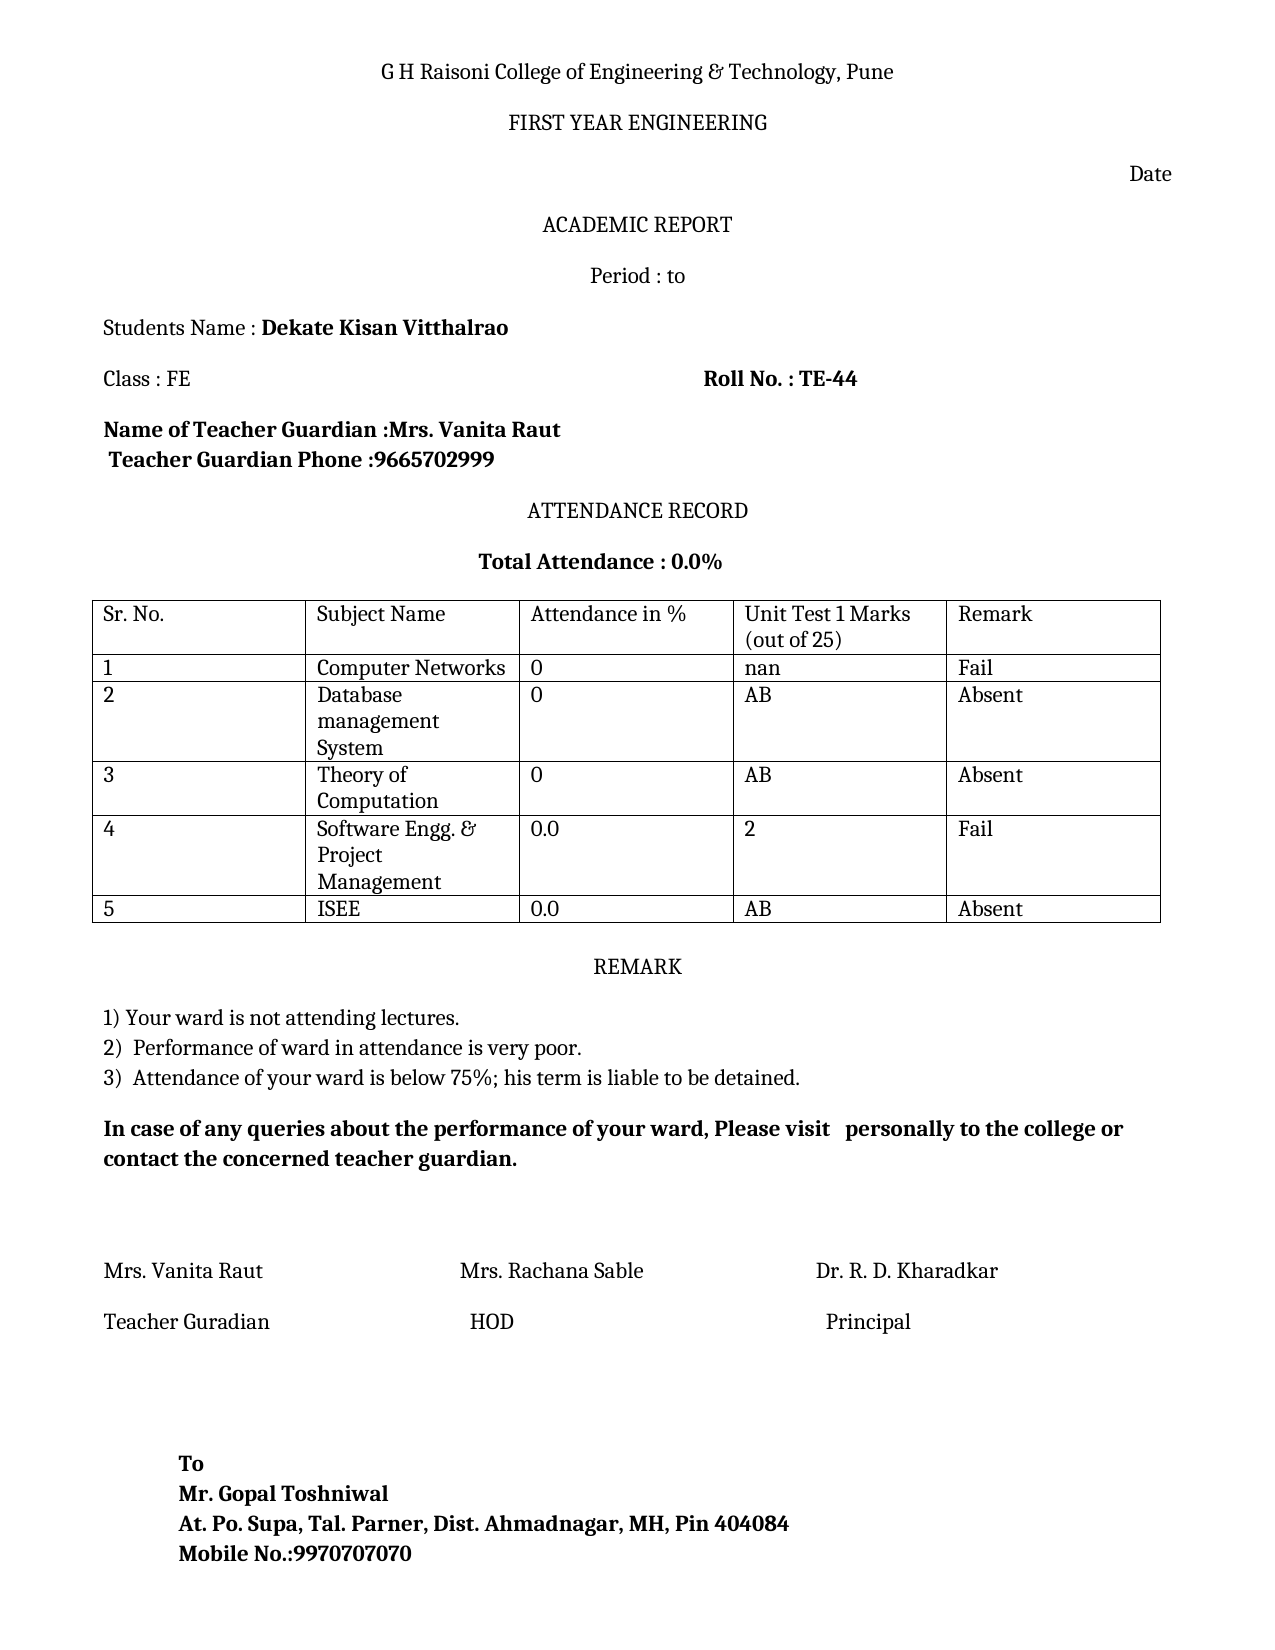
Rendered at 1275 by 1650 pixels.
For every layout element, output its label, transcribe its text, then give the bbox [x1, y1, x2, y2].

text Name of Teacher Guardian :Mrs. Vanita Raut Teacher Guardian Phone :9665702999 [103, 416, 1172, 473]
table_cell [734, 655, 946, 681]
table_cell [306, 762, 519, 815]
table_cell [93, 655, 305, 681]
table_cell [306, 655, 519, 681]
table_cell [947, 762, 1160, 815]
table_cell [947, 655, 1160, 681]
text ATTENDANCE RECORD [103, 498, 1172, 524]
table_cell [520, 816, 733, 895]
text Date [103, 161, 1172, 187]
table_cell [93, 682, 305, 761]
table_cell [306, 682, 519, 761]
text ACADEMIC REPORT [103, 212, 1172, 238]
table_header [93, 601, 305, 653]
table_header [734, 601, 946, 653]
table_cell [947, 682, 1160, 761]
text Period : to [103, 263, 1172, 289]
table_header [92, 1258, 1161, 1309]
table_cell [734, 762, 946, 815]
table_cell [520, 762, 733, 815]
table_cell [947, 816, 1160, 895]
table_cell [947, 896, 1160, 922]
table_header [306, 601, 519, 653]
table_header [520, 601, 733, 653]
text Students Name : Dekate Kisan Vitthalrao [103, 314, 1172, 341]
text To Mr. Gopal Toshniwal At. Po. Supa, Tal. Parner, Dist. Ahmadnagar, MH, Pin 404084 Mobile No.:9970707070 [103, 1450, 1172, 1567]
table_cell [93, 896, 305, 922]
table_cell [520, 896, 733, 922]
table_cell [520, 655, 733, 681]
text REMARK [103, 923, 1172, 980]
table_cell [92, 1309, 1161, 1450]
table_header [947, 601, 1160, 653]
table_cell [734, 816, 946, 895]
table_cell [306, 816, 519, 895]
text Class : FE Roll No. : TE-44 [103, 365, 1172, 392]
text In case of any queries about the performance of your ward, Please visit personally to the college or contact the concerned teacher guardian. [103, 1116, 1172, 1233]
text G H Raisoni College of Engineering & Technology, Pune [103, 59, 1172, 85]
text 1) Your ward is not attending lectures. 2) Performance of ward in attendance is very poor. 3) Attendance of your ward is below 75%; his term is liable to be detained. [103, 1004, 1172, 1091]
text FIRST YEAR ENGINEERING [103, 110, 1172, 136]
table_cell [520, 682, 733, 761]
text Total Attendance : 0.0% [103, 549, 1172, 575]
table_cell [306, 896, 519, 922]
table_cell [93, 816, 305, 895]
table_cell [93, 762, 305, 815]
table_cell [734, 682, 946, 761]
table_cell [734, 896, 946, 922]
